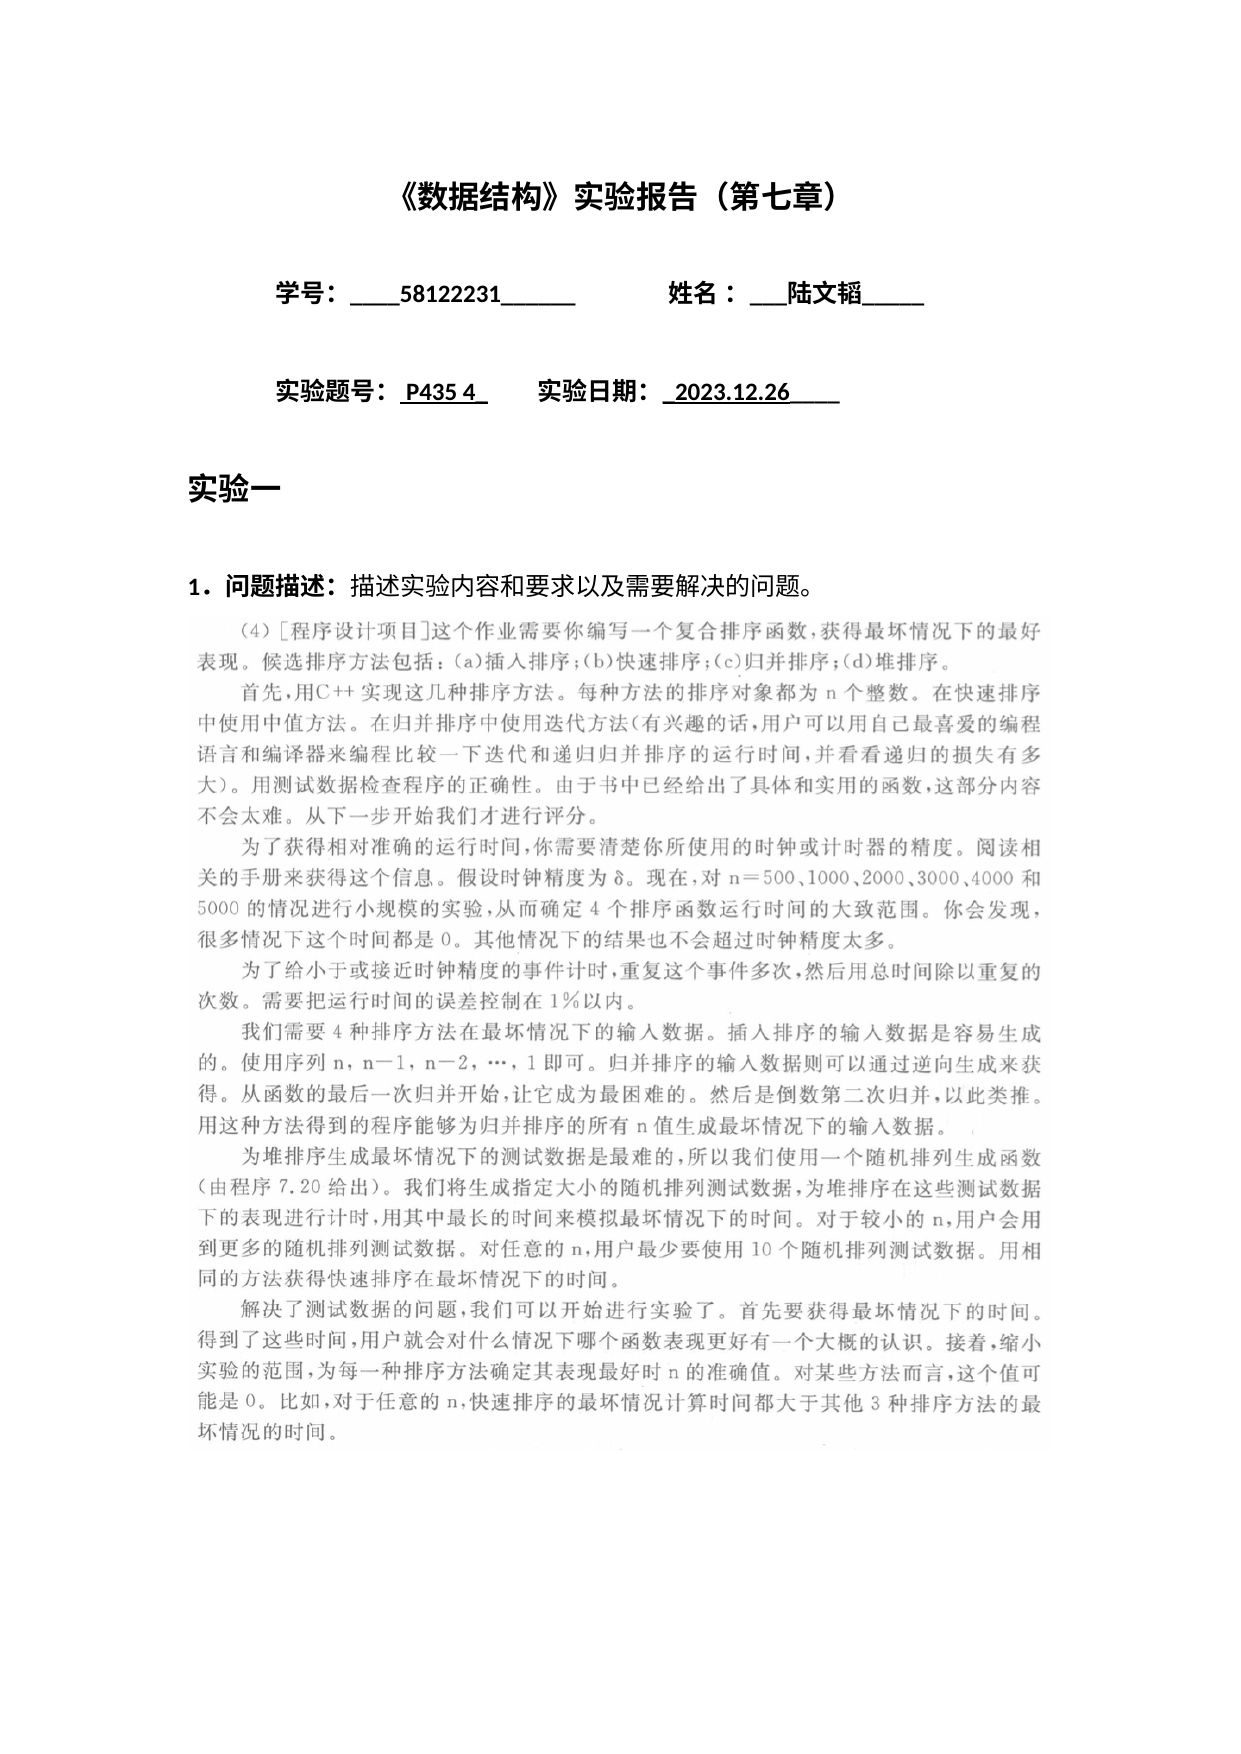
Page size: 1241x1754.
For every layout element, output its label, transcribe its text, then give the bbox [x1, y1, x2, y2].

text 实验题号： P435 4_ 实验日期：_2023.12.26____ [231, 357, 1053, 422]
text 学号：____58122231______ 姓名 ：___陆文韬_____ [231, 259, 1053, 324]
picture [187, 617, 1053, 1450]
text 1．问题描述：描述实验内容和要求以及需要解决的问题。 [187, 552, 1053, 617]
text 实验一 [187, 454, 1053, 519]
text 《数据结构》实验报告（第七章） [187, 162, 1053, 227]
